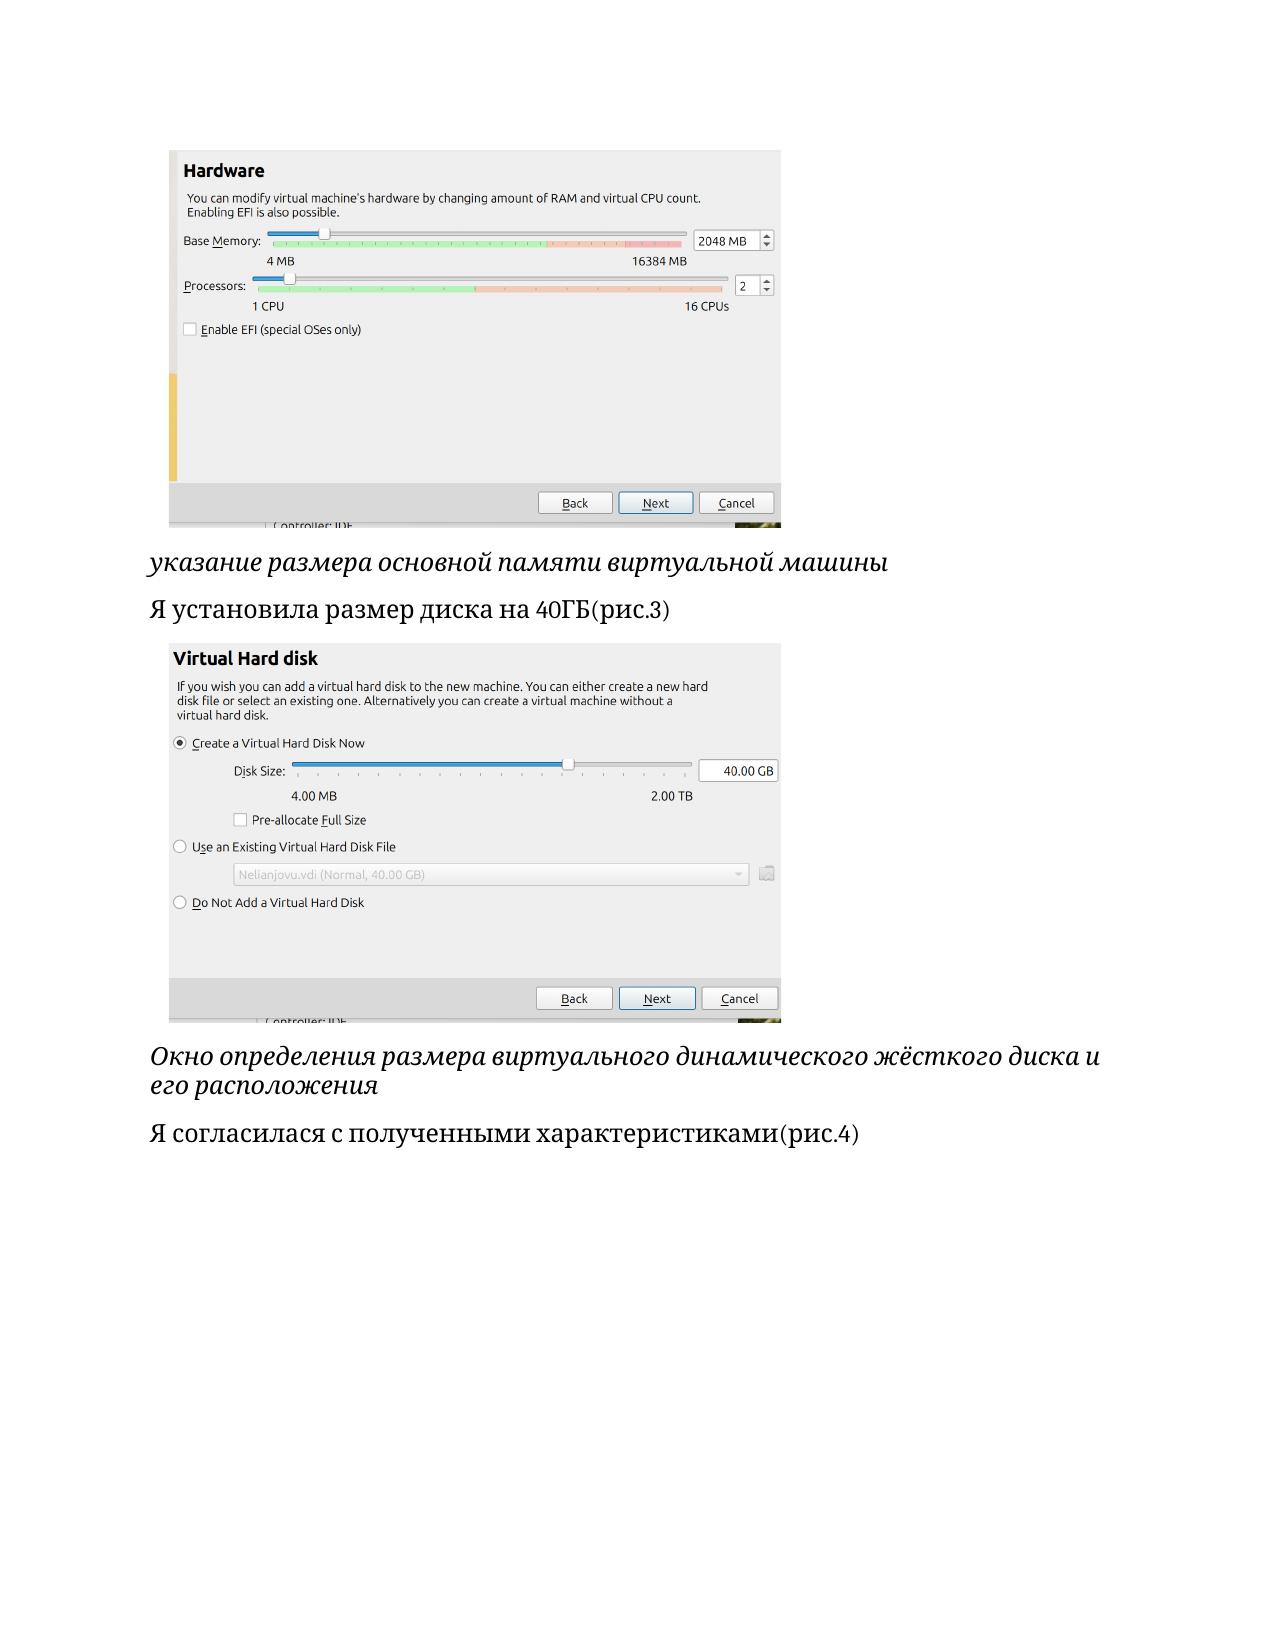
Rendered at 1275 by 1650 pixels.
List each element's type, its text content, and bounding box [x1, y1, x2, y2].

text Я согласилася с полученными характеристиками(рис.4) [150, 1119, 1125, 1148]
text указание размера основной памяти виртуальной машины [150, 548, 1125, 577]
text Я установила размер диска на 40ГБ(рис.3) [150, 596, 1125, 625]
text Окно определения размера виртуального динамического жёсткого диска и его расположения [150, 1043, 1125, 1101]
picture [168, 150, 782, 528]
picture [168, 643, 782, 1023]
